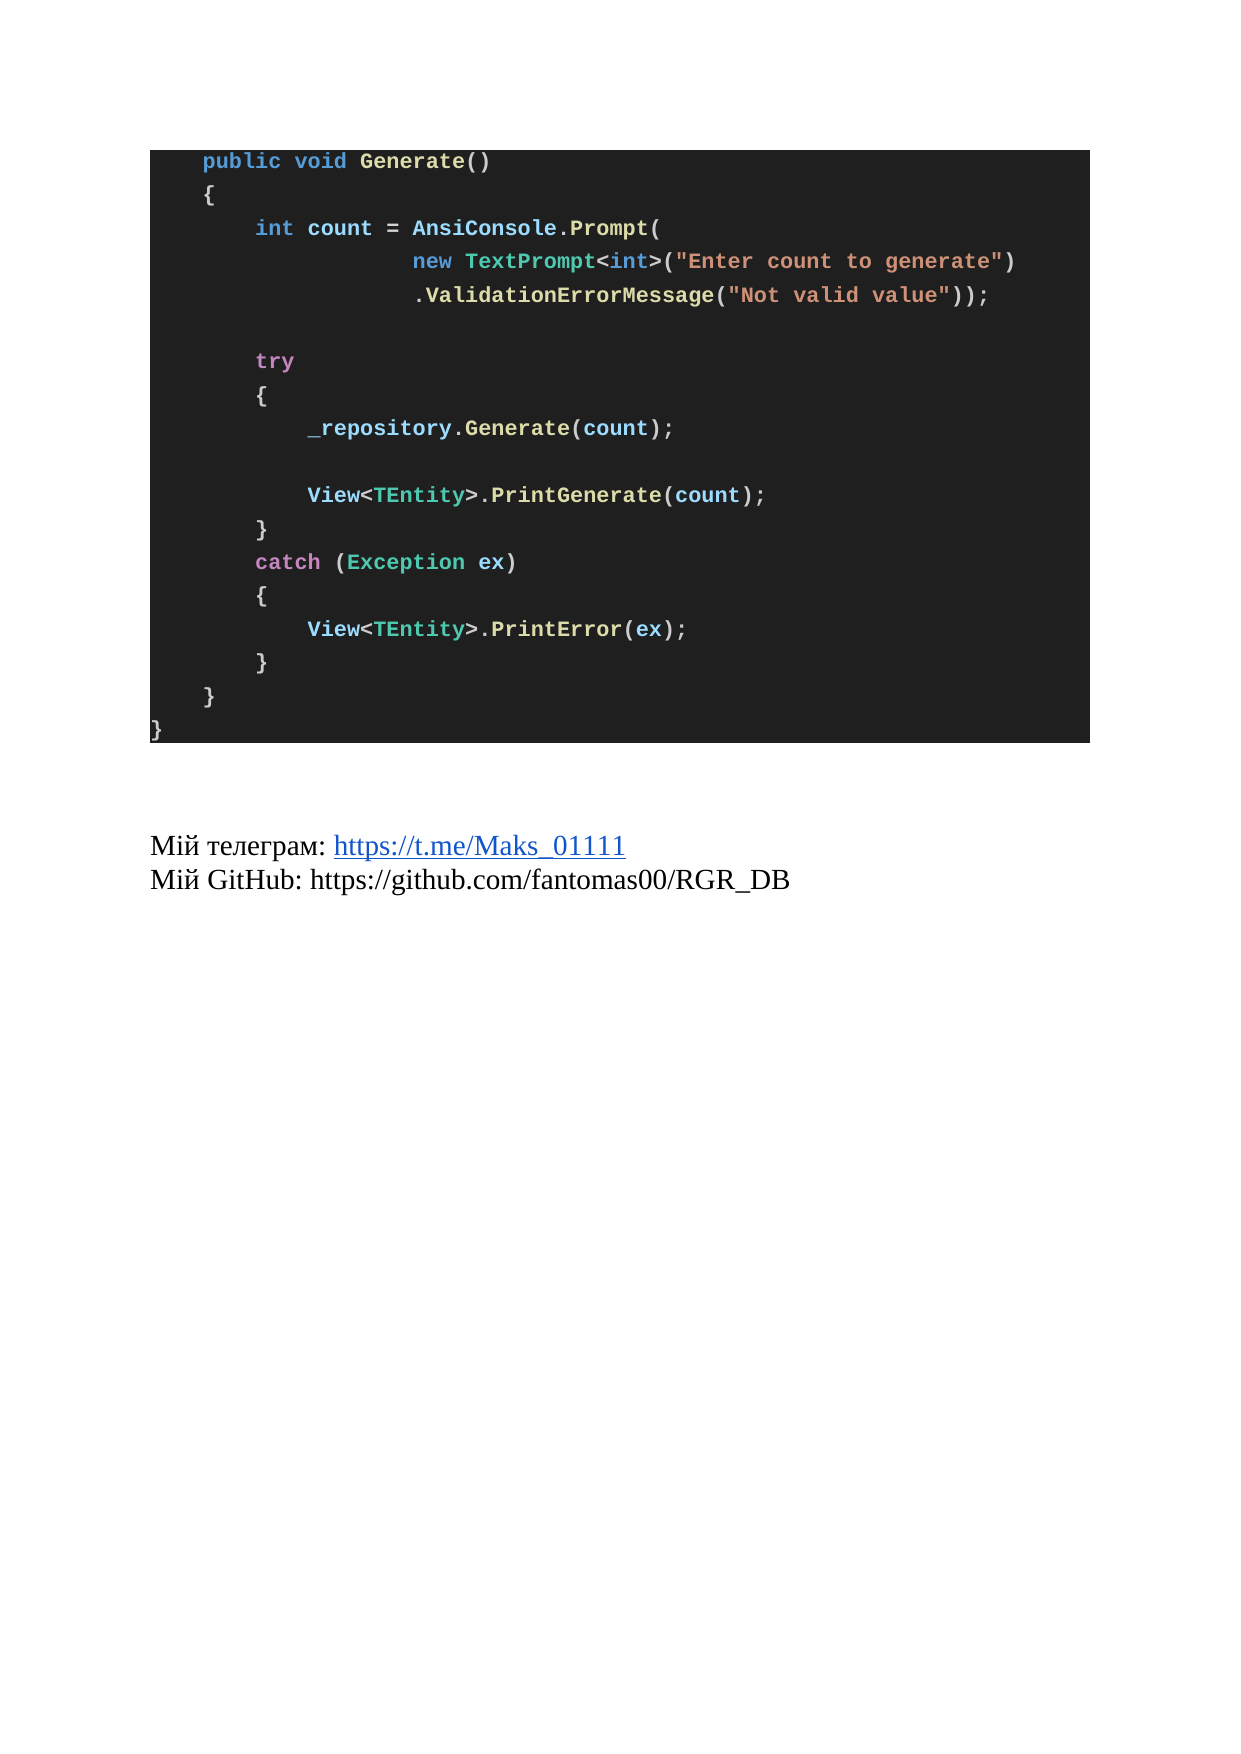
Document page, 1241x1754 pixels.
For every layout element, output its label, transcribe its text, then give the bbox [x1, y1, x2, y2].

text .ValidationErrorMessage("Not valid value")); [150, 284, 1090, 308]
text { [150, 384, 1090, 409]
text _repository.Generate(count); [150, 417, 1090, 442]
text public void Generate() [150, 150, 1090, 175]
text { [150, 183, 1090, 208]
text Мій GitHub: https://github.com/fantomas00/RGR_DB [150, 862, 1090, 896]
text catch (Exception ex) [150, 551, 1090, 576]
text { [150, 585, 1090, 609]
text View<TEntity>.PrintError(ex); [150, 618, 1090, 643]
text int count = AnsiConsole.Prompt( [150, 217, 1090, 242]
text } [150, 685, 1090, 710]
text Мій телеграм: https://t.me/Maks_01111 [150, 828, 1090, 862]
text } [150, 652, 1090, 676]
text try [150, 351, 1090, 375]
text new TextPrompt<int>("Enter count to generate") [150, 250, 1090, 275]
text } [150, 718, 1090, 743]
text } [150, 518, 1090, 543]
text View<TEntity>.PrintGenerate(count); [150, 484, 1090, 509]
